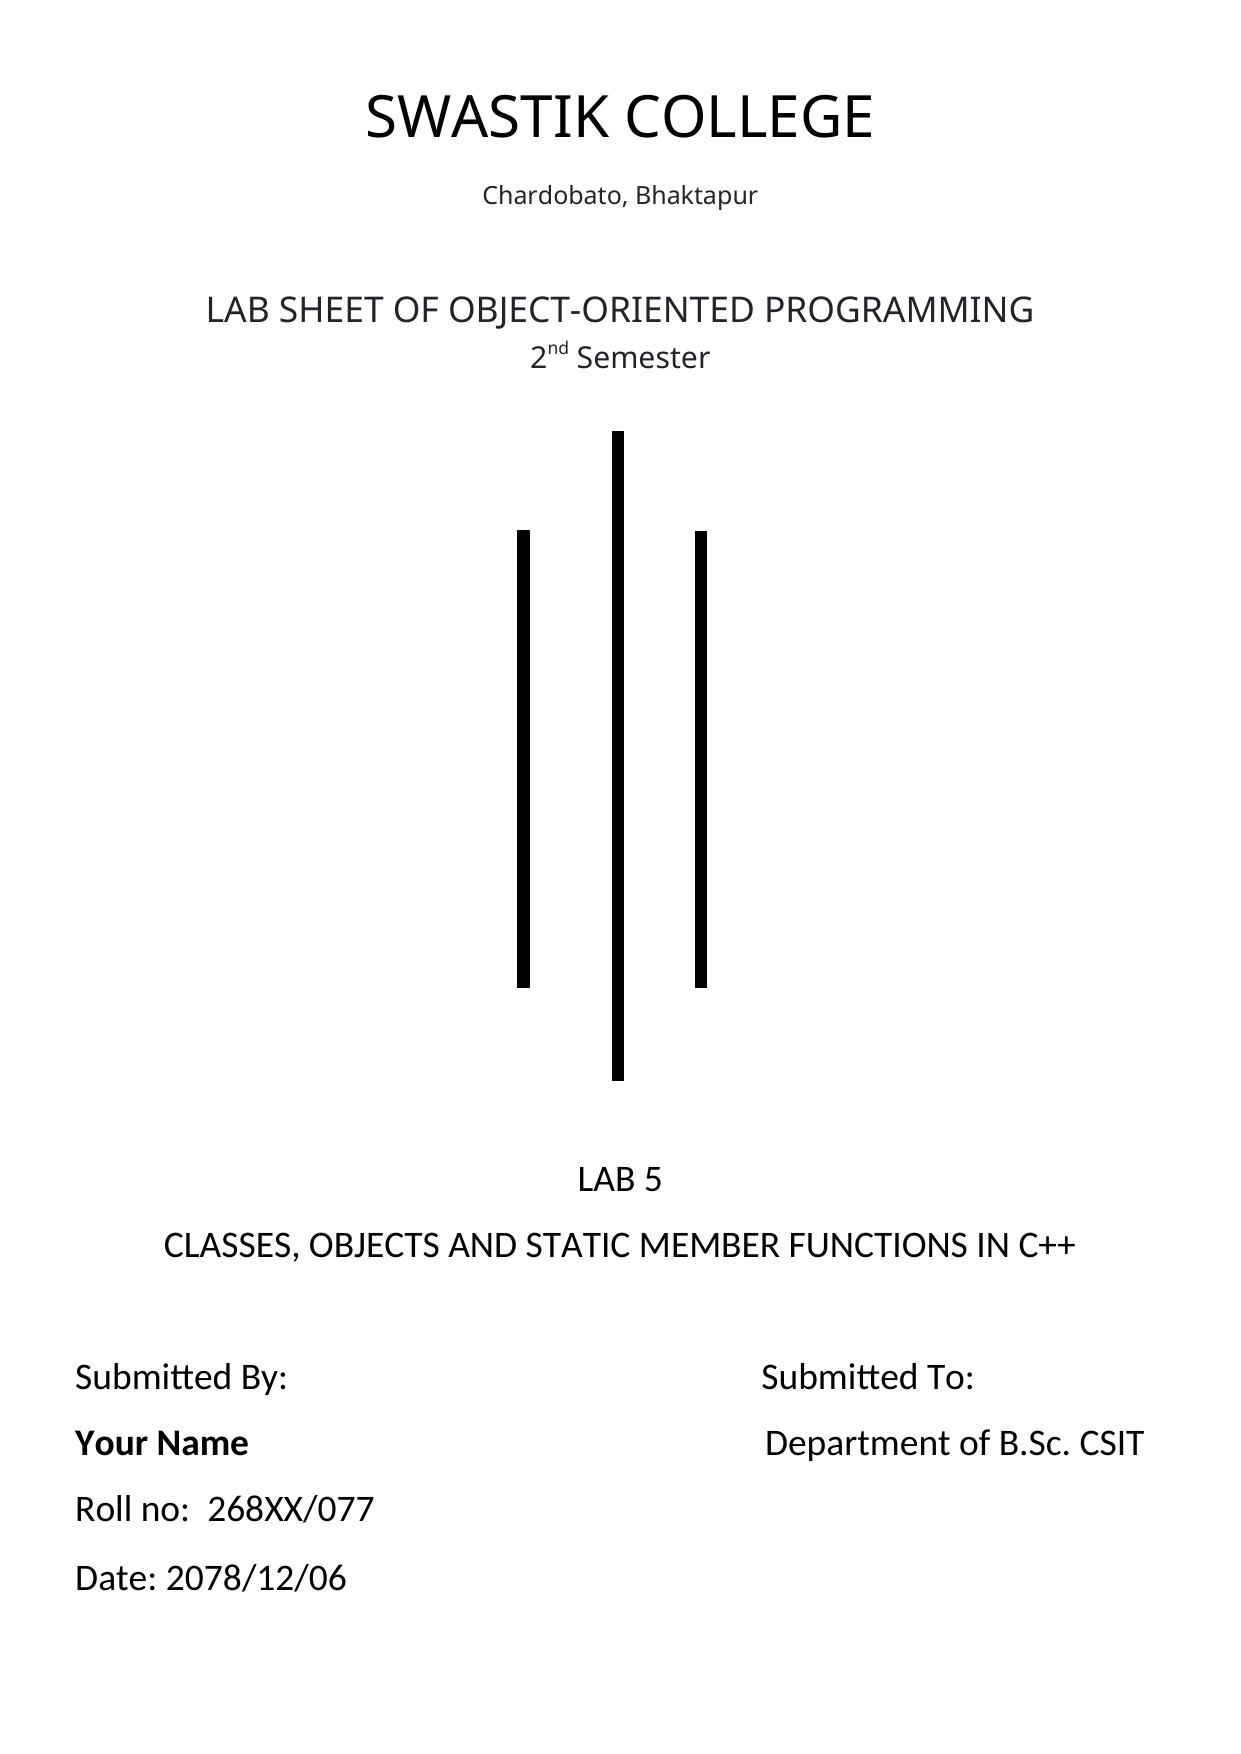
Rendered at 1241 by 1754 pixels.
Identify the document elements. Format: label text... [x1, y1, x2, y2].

text Chardobato, Bhaktapur [75, 177, 1165, 212]
text LAB 5 [75, 1154, 1165, 1200]
text LAB SHEET OF OBJECT-ORIENTED PROGRAMMING 2nd Semester [75, 284, 1165, 377]
text CLASSES, OBJECTS AND STATIC MEMBER FUNCTIONS IN C++ [75, 1221, 1165, 1266]
text Submitted By: Submitted To: [75, 1353, 1165, 1399]
text Your Name Department of B.Sc. CSIT [75, 1419, 1165, 1465]
text SWASTIK COLLEGE [75, 75, 1165, 154]
text Roll no: 268XX/077 Date: 2078/12/06 [75, 1485, 1165, 1600]
